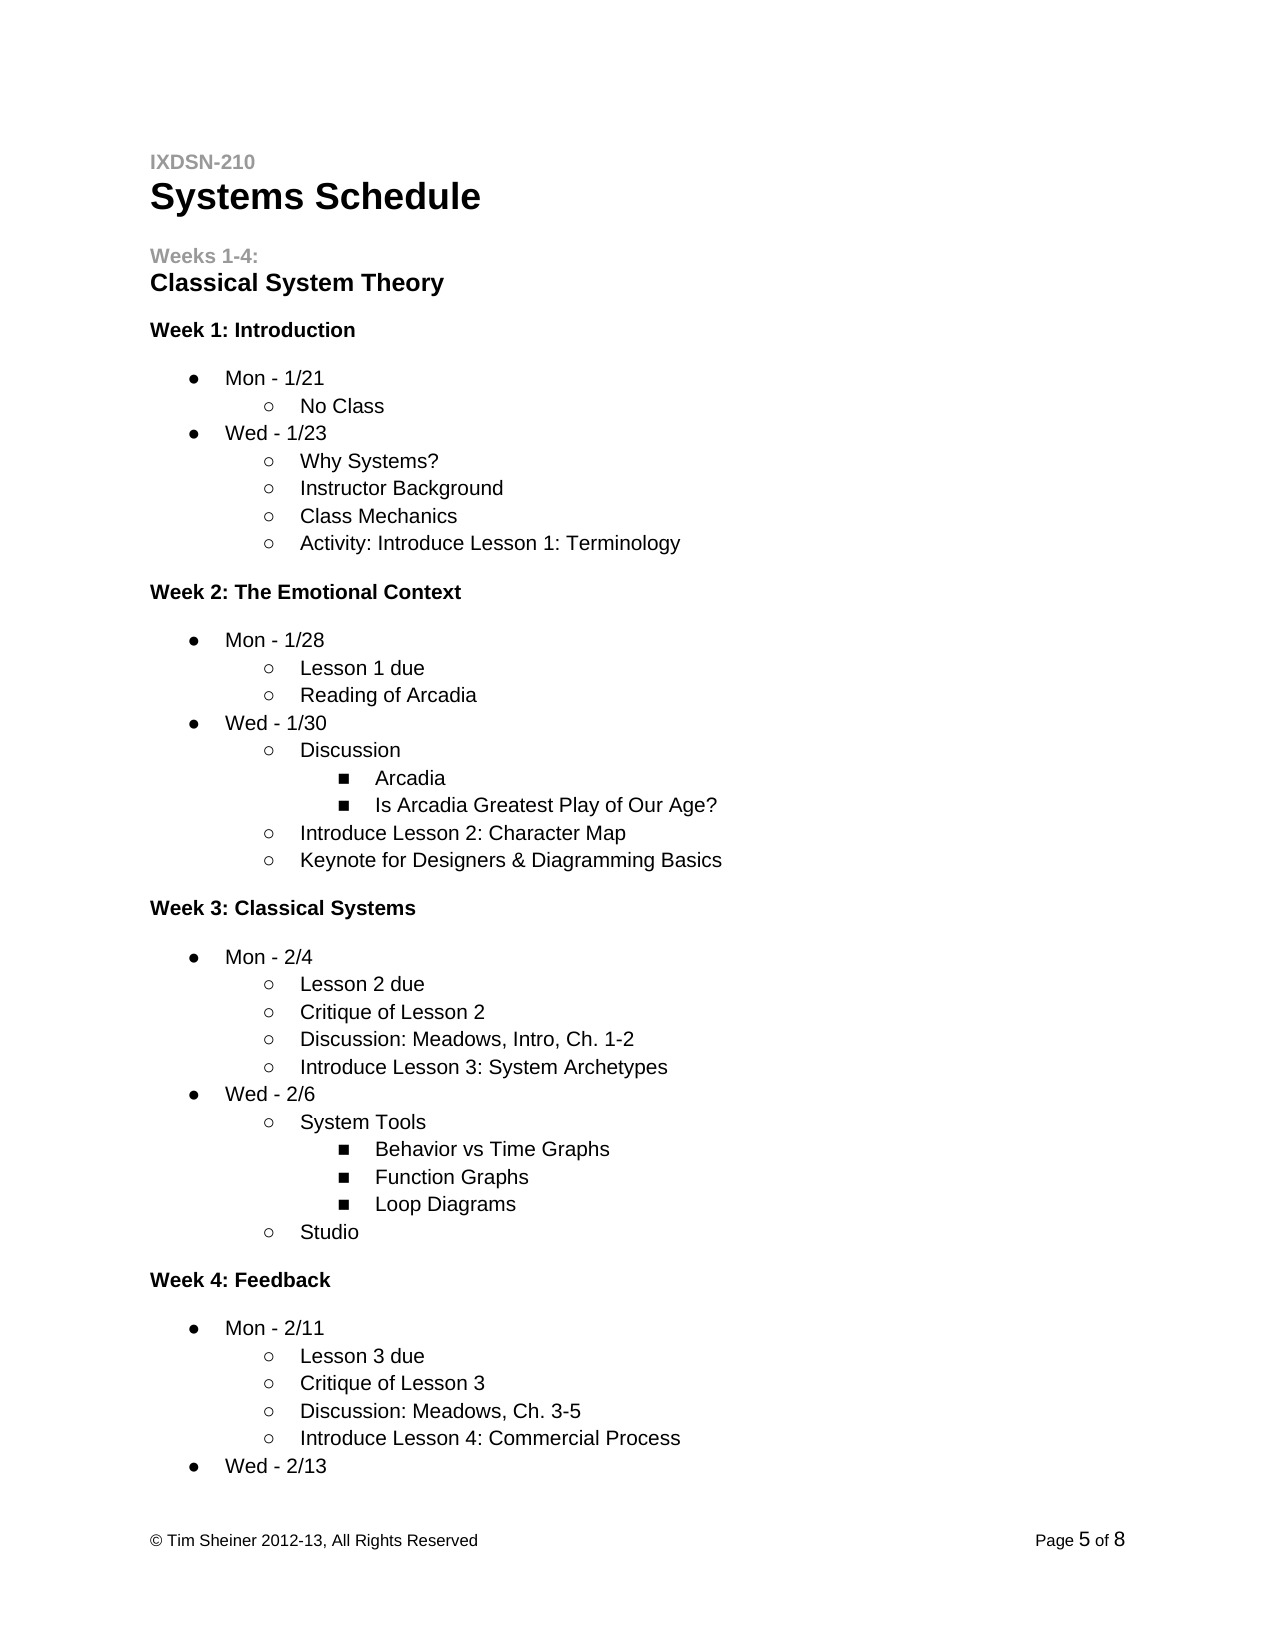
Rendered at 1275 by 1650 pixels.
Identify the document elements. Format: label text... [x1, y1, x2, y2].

subtitle Week 1: Introduction [150, 318, 1125, 342]
list Behavior vs Time Graphs [337, 1137, 1125, 1161]
list Is Arcadia Greatest Play of Our Age? [337, 793, 1125, 817]
list Critique of Lesson 2 [262, 999, 1125, 1023]
list No Class [262, 394, 1125, 418]
list Reading of Arcadia [262, 683, 1125, 707]
list Mon - 1/28 [187, 628, 1125, 652]
list Wed - 1/23 [187, 421, 1125, 445]
list Mon - 2/4 [187, 944, 1125, 968]
title Systems Schedule [150, 174, 1125, 217]
list Lesson 2 due [262, 972, 1125, 996]
list Discussion: Meadows, Intro, Ch. 1-2 [262, 1027, 1125, 1051]
list Arcadia [337, 765, 1125, 789]
subtitle Week 2: The Emotional Context [150, 579, 1125, 603]
list Introduce Lesson 2: Character Map [262, 820, 1125, 844]
list Introduce Lesson 3: System Archetypes [262, 1054, 1125, 1078]
list Class Mechanics [262, 504, 1125, 528]
subtitle IXDSN-210 [150, 150, 1125, 174]
subtitle Week 4: Feedback [150, 1268, 1125, 1292]
list Introduce Lesson 4: Commercial Process [262, 1426, 1125, 1450]
list Wed - 2/13 [187, 1454, 1125, 1478]
list Mon - 1/21 [187, 366, 1125, 390]
list Studio [262, 1219, 1125, 1243]
list Instructor Background [262, 476, 1125, 500]
list Discussion: Meadows, Ch. 3-5 [262, 1399, 1125, 1423]
list Loop Diagrams [337, 1192, 1125, 1216]
subtitle Classical System Theory [150, 268, 1125, 297]
list Why Systems? [262, 449, 1125, 473]
subtitle Week 3: Classical Systems [150, 896, 1125, 920]
list Lesson 1 due [262, 655, 1125, 679]
list Function Graphs [337, 1164, 1125, 1188]
list Wed - 2/6 [187, 1082, 1125, 1106]
list Keynote for Designers & Diagramming Basics [262, 848, 1125, 872]
list Lesson 3 due [262, 1344, 1125, 1368]
subtitle Weeks 1-4: [150, 244, 1125, 268]
list System Tools [262, 1109, 1125, 1133]
list Activity: Introduce Lesson 1: Terminology [262, 531, 1125, 555]
list Critique of Lesson 3 [262, 1371, 1125, 1395]
list Mon - 2/11 [187, 1316, 1125, 1340]
list Wed - 1/30 [187, 710, 1125, 734]
list Discussion [262, 738, 1125, 762]
